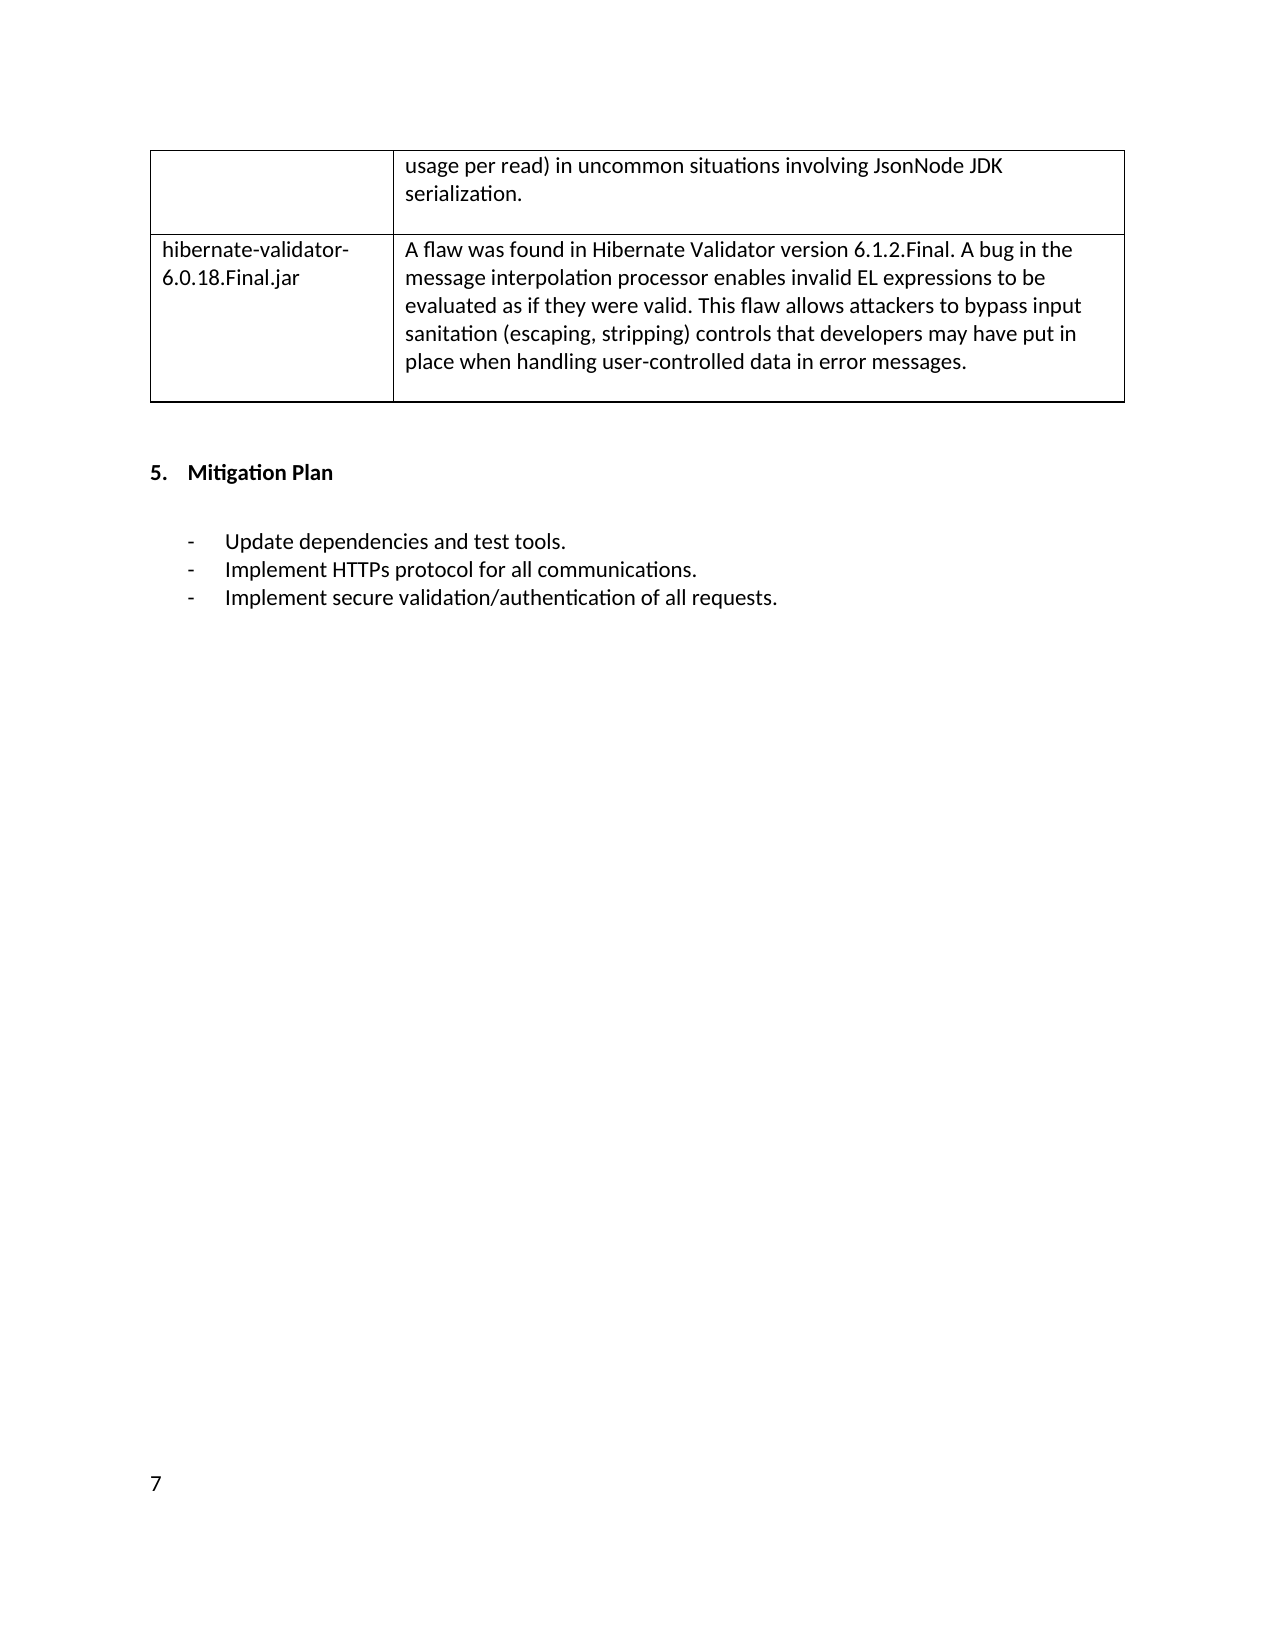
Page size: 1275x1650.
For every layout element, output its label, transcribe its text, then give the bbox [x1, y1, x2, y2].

list Implement secure validation/authentication of all requests. [187, 583, 1125, 611]
list Implement HTTPs protocol for all communications. [187, 555, 1125, 583]
table_cell hibernate-validator-6.0.18.Final.jar [151, 235, 393, 401]
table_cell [394, 151, 1124, 234]
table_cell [151, 151, 393, 234]
table_cell A flaw was found in Hibernate Validator version 6.1.2.Final. A bug in the message interpolation processor enables invalid EL expressions to be evaluated as if they were valid. This flaw allows attackers to bypass input sanitation (escaping, stripping) controls that developers may have put in place when handling user-controlled data in error messages. [394, 235, 1124, 401]
subtitle Mitigation Plan [150, 458, 1125, 486]
list Update dependencies and test tools. [187, 527, 1125, 555]
